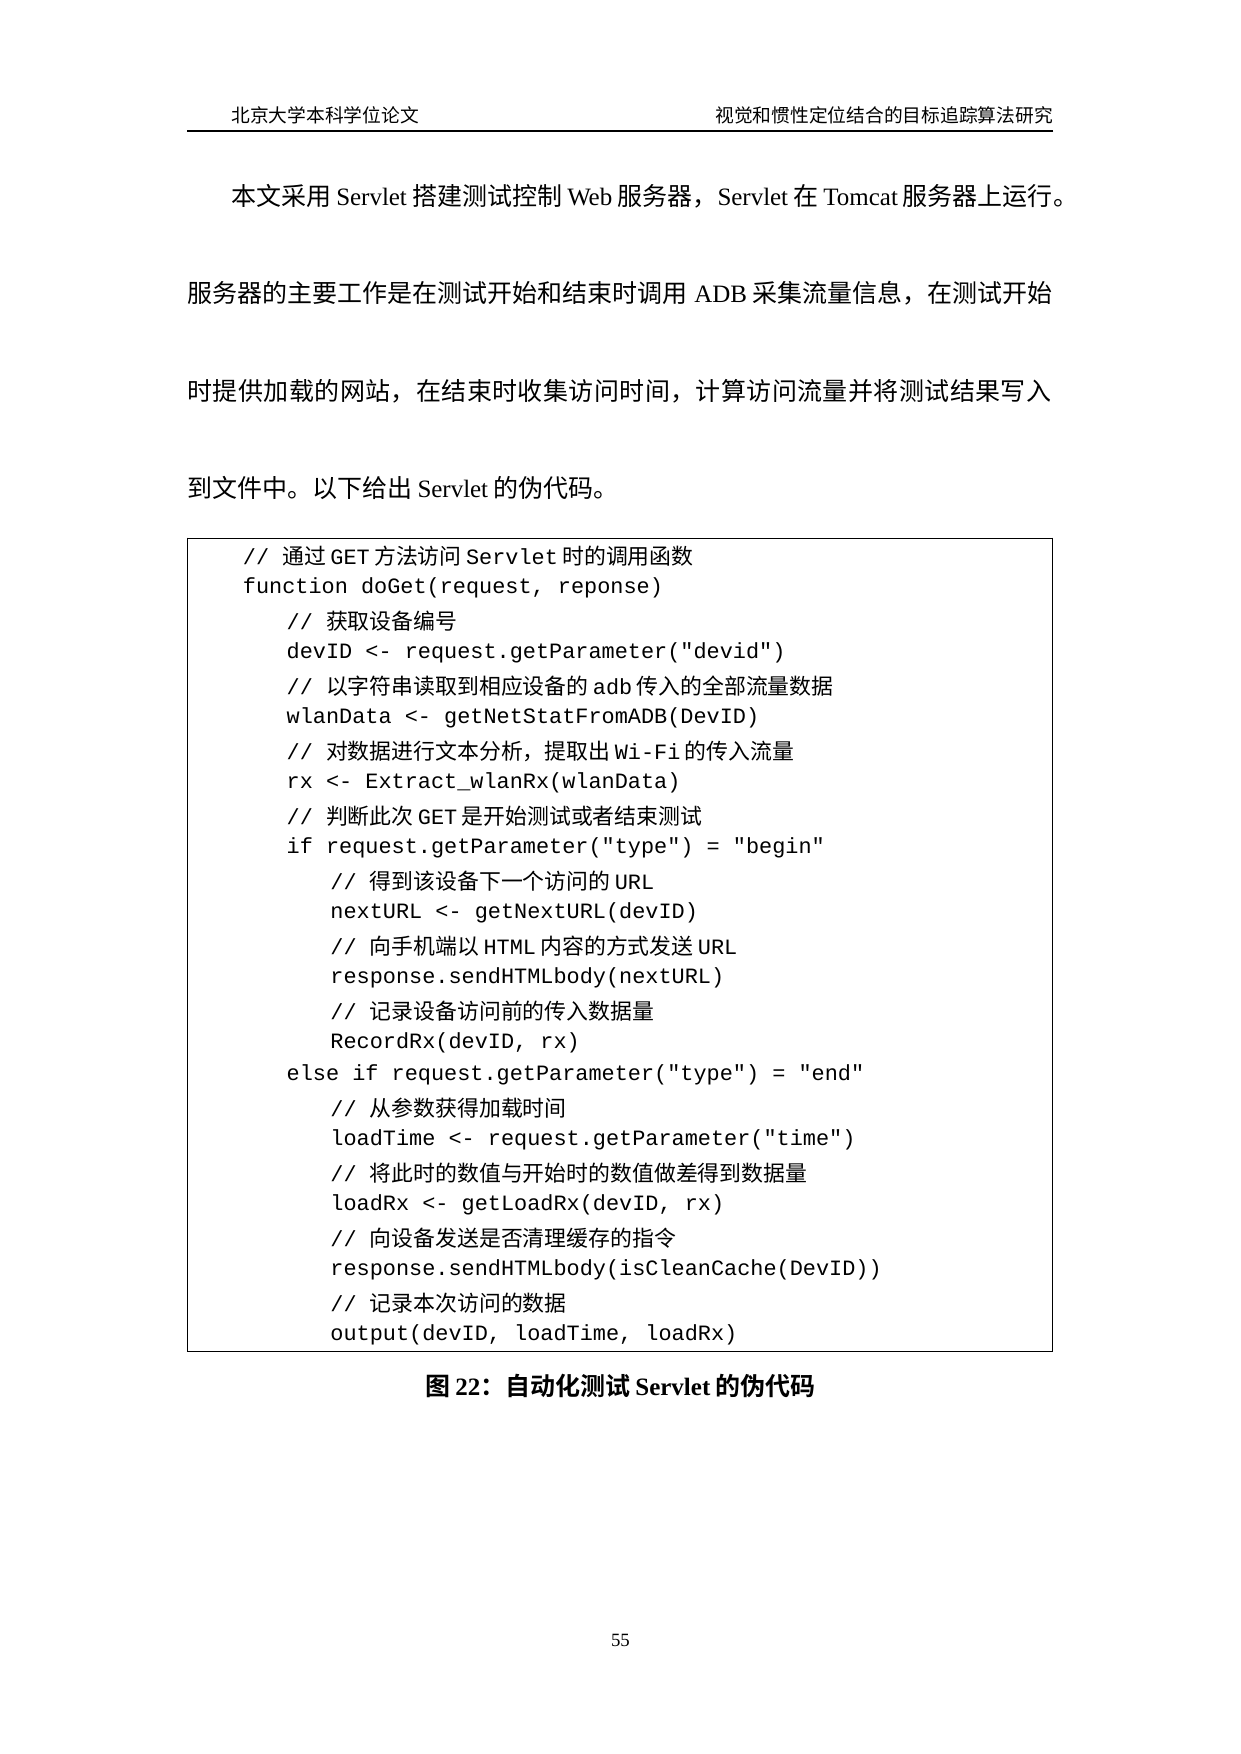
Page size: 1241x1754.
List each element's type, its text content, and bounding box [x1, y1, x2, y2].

text 本文采用Servlet搭建测试控制Web服务器，Servlet在Tomcat服务器上运行。服务器的主要工作是在测试开始和结束时调用ADB采集流量信息，在测试开始时提供加载的网站，在结束时收集访问时间，计算访问流量并将测试结果写入到文件中。以下给出Servlet的伪代码。 [187, 162, 1053, 519]
table_header // 通过GET方法访问Servlet时的调用函数 function doGet(request, reponse) // 获取设备编号 devID <- request.getParameter("devid") // 以字符串读取到相应设备的adb传入的全部流量数据 wlanData <- getNetStatFromADB(DevID) // 对数据进行文本分析，提取出Wi-Fi的传入流量 rx <- Extract_wlanRx(wlanData) // 判断此次GET是开始测试或者结束测试 if request.getParameter("type") = "begin" // 得到该设备下一个访问的URL nextURL <- getNextURL(devID) // 向手机端以HTML内容的方式发送URL response.sendHTMLbody(nextURL) // 记录设备访问前的传入数据量 RecordRx(devID, rx) else if request.getParameter("type") = "end" // 从参数获得加载时间 loadTime <- request.getParameter("time") // 将此时的数值与开始时的数值做差得到数据量 loadRx <- getLoadRx(devID, rx) // 向设备发送是否清理缓存的指令 response.sendHTMLbody(isCleanCache(DevID)) // 记录本次访问的数据 output(devID, loadTime, loadRx) [188, 539, 1052, 1351]
text 图22：自动化测试Servlet的伪代码 [187, 1352, 1053, 1417]
